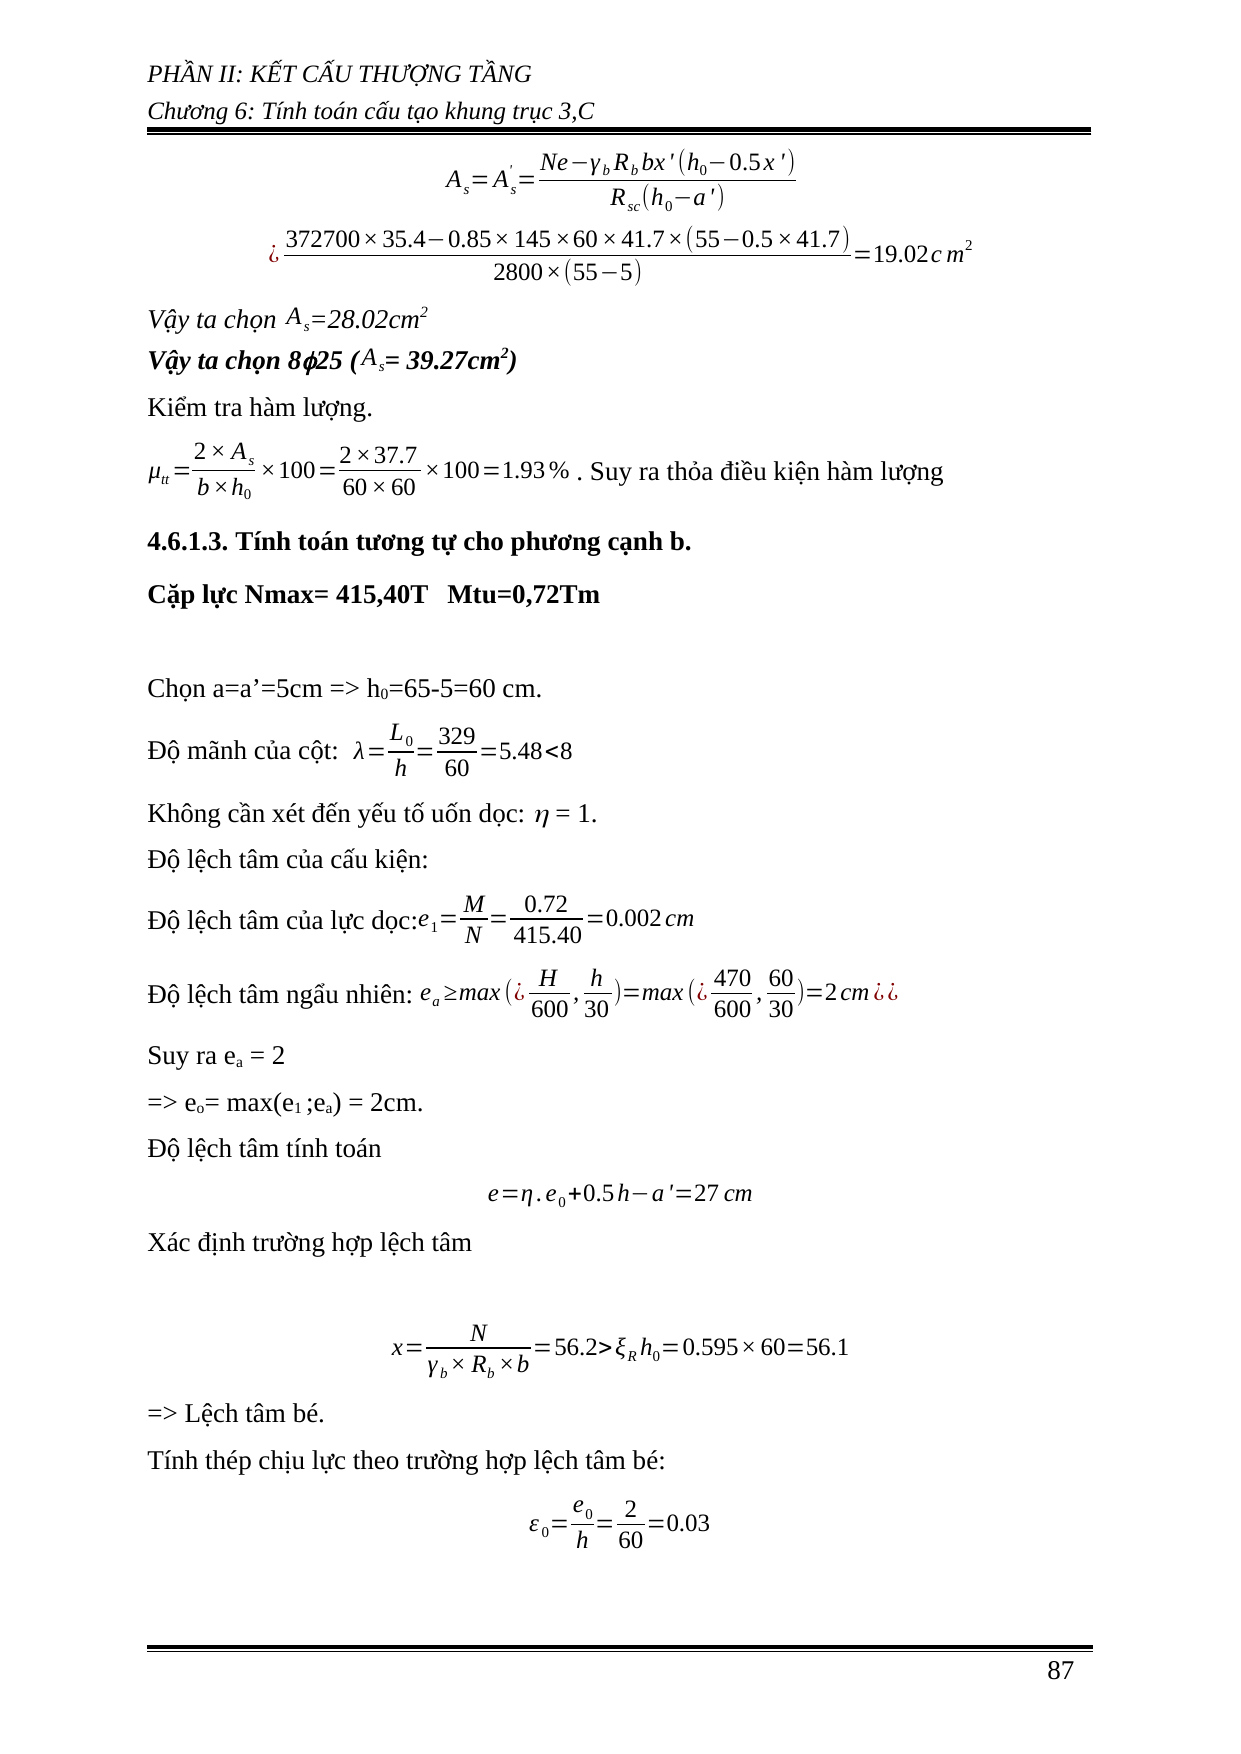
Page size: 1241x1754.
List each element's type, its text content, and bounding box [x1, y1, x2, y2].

text Xác định trường hợp lệch tâm [147, 1226, 1093, 1257]
text Kiểm tra hàm lượng. [147, 391, 1093, 422]
subtitle Tính toán tương tự cho phương cạnh b. [147, 526, 1093, 557]
text Độ lệch tâm tính toán [147, 1132, 1093, 1164]
text Tính thép chịu lực theo trường hợp lệch tâm bé: [147, 1444, 1093, 1475]
text Độ mãnh của cột: [147, 718, 1093, 781]
text Chọn a=a’=5cm => h0=65-5=60 cm. [147, 672, 1093, 703]
text Vậy ta chọn =28.02cm2 [147, 303, 1093, 334]
text Độ lệch tâm của cấu kiện: [147, 843, 1093, 875]
text Độ lệch tâm ngẩu nhiên: [147, 965, 1093, 1024]
text => eo= max(e1 ;ea) = 2cm. [147, 1086, 1093, 1117]
text Không cần xét đến yếu tố uốn dọc: = 1. [147, 797, 1093, 828]
text Suy ra ea = 2 [147, 1039, 1093, 1070]
text . Suy ra thỏa điều kiện hàm lượng [147, 437, 1093, 504]
text Độ lệch tâm của lực dọc: [147, 890, 1093, 949]
text Cặp lực Nmax= 415,40T Mtu=0,72Tm [147, 578, 1093, 609]
text => Lệch tâm bé. [147, 1398, 1093, 1429]
text Vậy ta chọn 825 (= 39.27cm2) [147, 344, 1093, 375]
